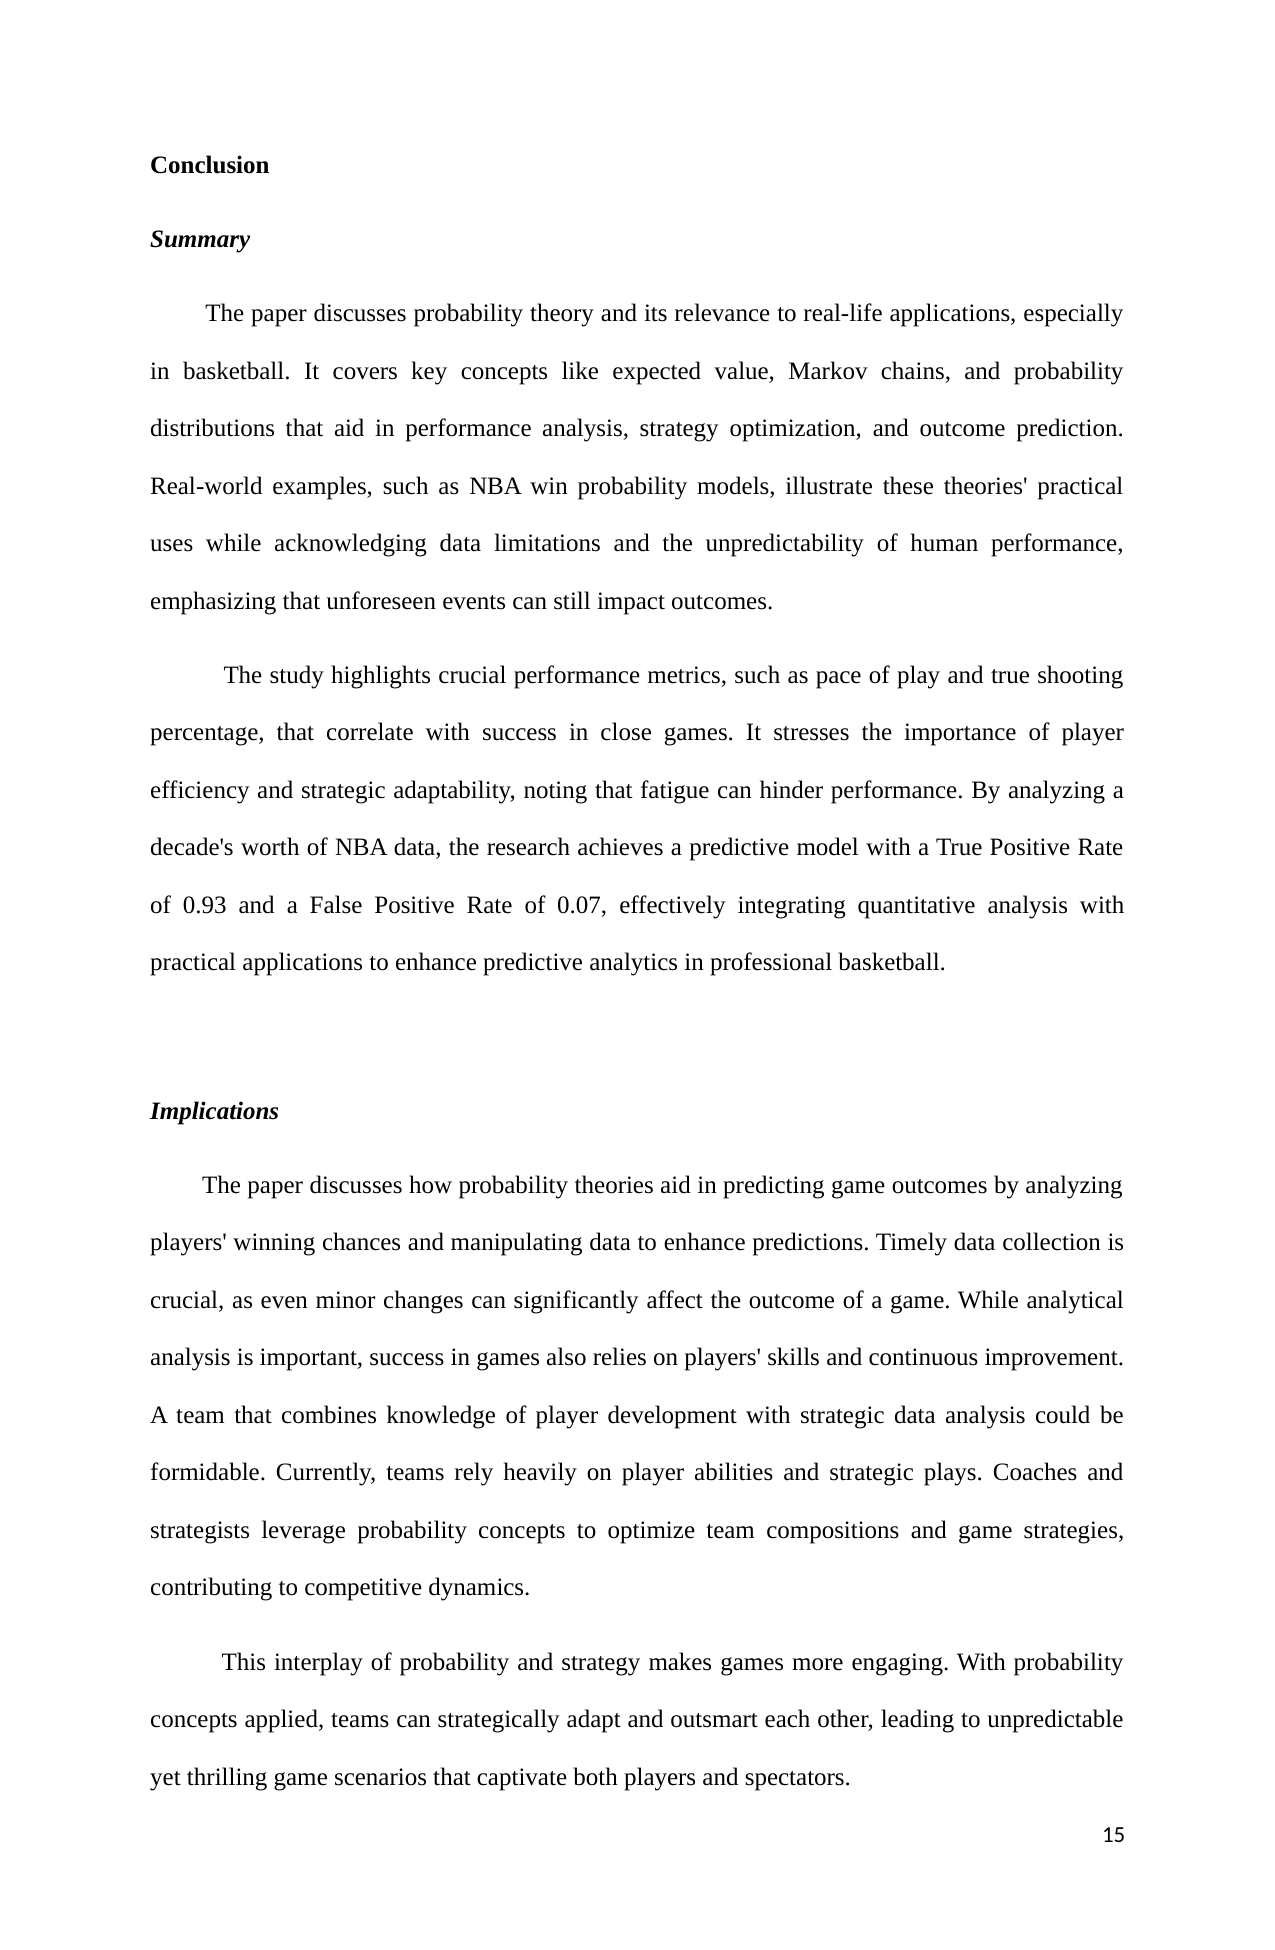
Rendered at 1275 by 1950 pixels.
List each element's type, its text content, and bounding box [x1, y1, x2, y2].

text The paper discusses how probability theories aid in predicting game outcomes by analyzing players' winning chances and manipulating data to enhance predictions. Timely data collection is crucial, as even minor changes can significantly affect the outcome of a game. While analytical analysis is important, success in games also relies on players' skills and continuous improvement. A team that combines knowledge of player development with strategic data analysis could be formidable. Currently, teams rely heavily on player abilities and strategic plays. Coaches and strategists leverage probability concepts to optimize team compositions and game strategies, contributing to competitive dynamics. [150, 1170, 1125, 1601]
text Implications [150, 1096, 1125, 1124]
text Conclusion [150, 150, 1125, 179]
text The paper discusses probability theory and its relevance to real-life applications, especially in basketball. It covers key concepts like expected value, Markov chains, and probability distributions that aid in performance analysis, strategy optimization, and outcome prediction. Real-world examples, such as NBA win probability models, illustrate these theories' practical uses while acknowledging data limitations and the unpredictability of human performance, emphasizing that unforeseen events can still impact outcomes. [150, 298, 1125, 614]
text The study highlights crucial performance metrics, such as pace of play and true shooting percentage, that correlate with success in close games. It stresses the importance of player efficiency and strategic adaptability, noting that fatigue can hinder performance. By analyzing a decade's worth of NBA data, the research achieves a predictive model with a True Positive Rate of 0.93 and a False Positive Rate of 0.07, effectively integrating quantitative analysis with practical applications to enhance predictive analytics in professional basketball. [150, 660, 1125, 976]
text This interplay of probability and strategy makes games more engaging. With probability concepts applied, teams can strategically adapt and outsmart each other, leading to unpredictable yet thrilling game scenarios that captivate both players and spectators. [150, 1647, 1125, 1790]
text Summary [150, 224, 1125, 253]
